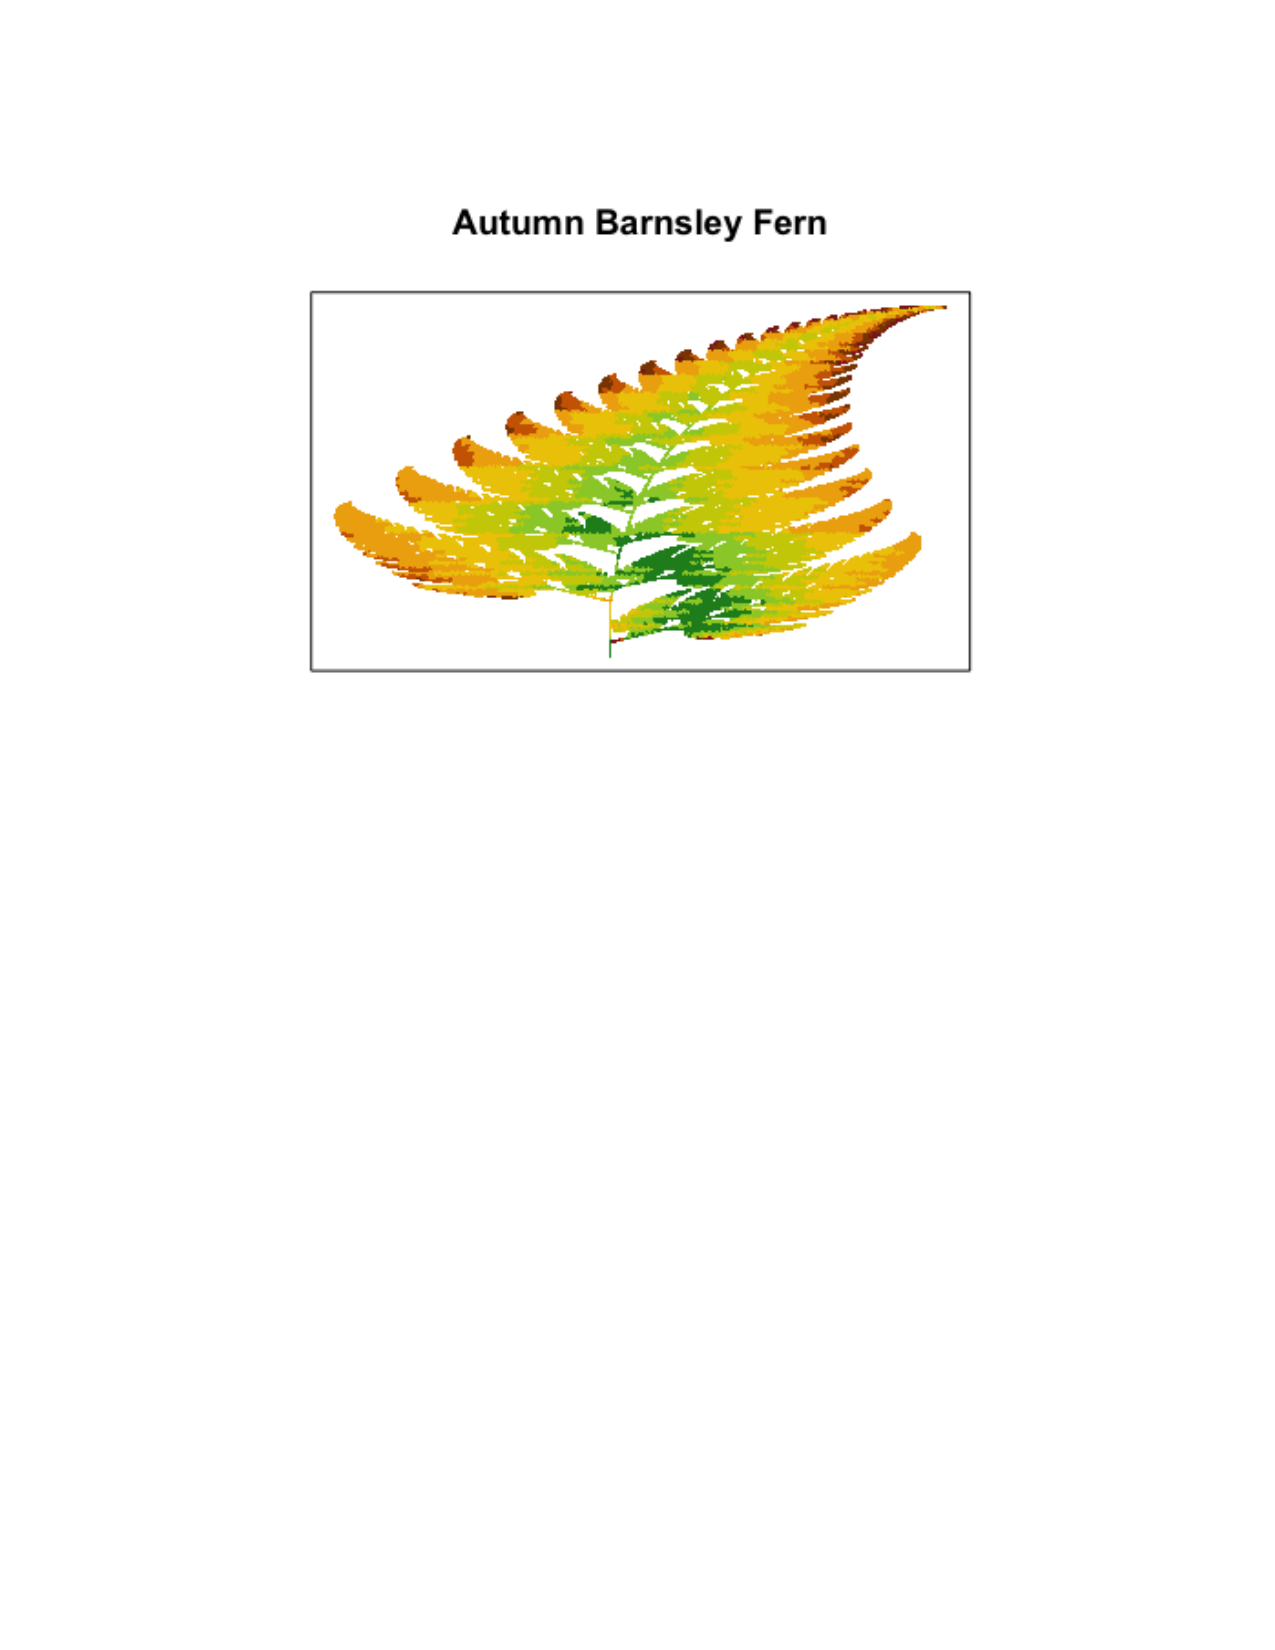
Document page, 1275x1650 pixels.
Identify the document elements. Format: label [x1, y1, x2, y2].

picture [168, 150, 1044, 850]
